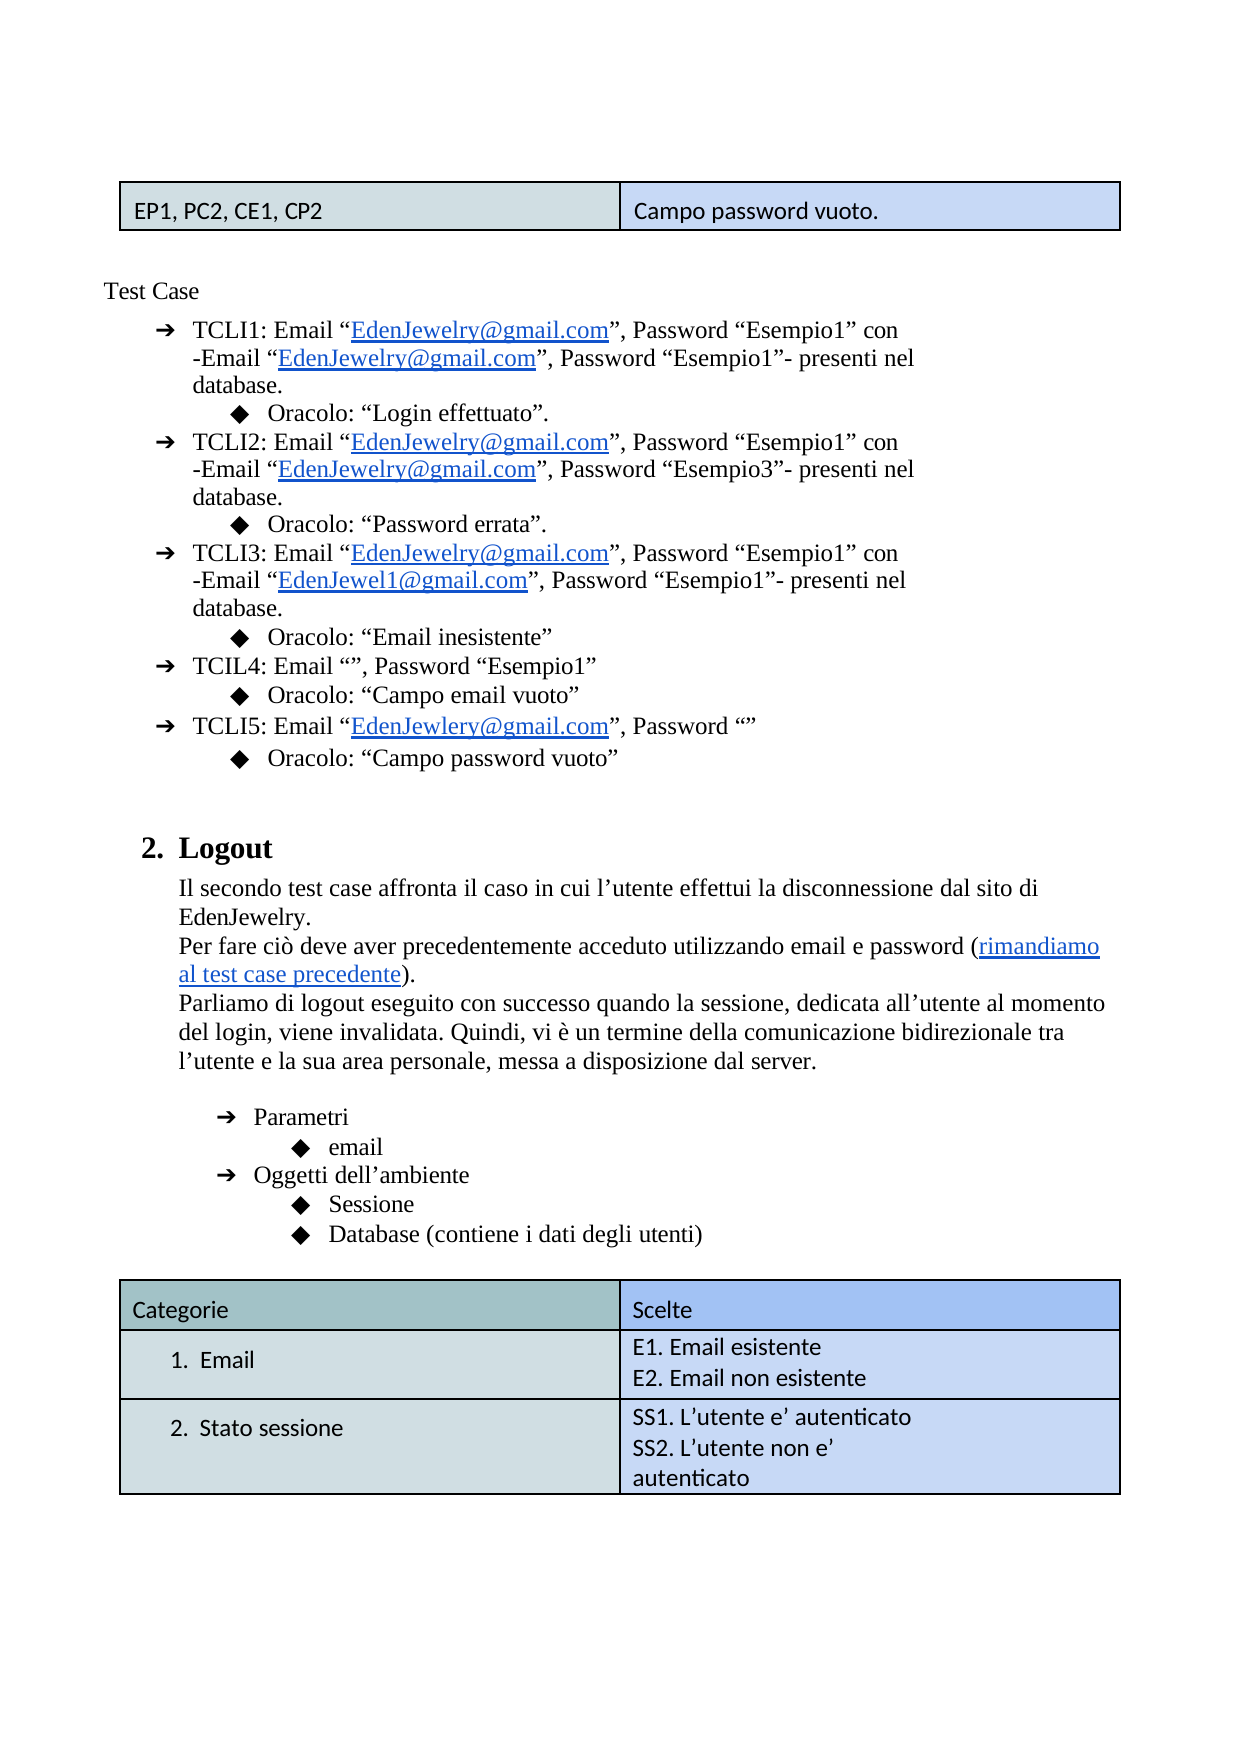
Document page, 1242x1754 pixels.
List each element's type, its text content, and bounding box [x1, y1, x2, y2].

list Oracolo: “Password errata”. [230, 510, 1138, 538]
table_cell E1. Email esistente E2. Email non esistente [621, 1331, 1119, 1398]
text Test Case [103, 276, 1138, 304]
table_cell SS1. L’utente e’ autenticato SS2. L’utente non e’ autenticato [621, 1400, 1119, 1493]
table_header Scelte [621, 1281, 1119, 1329]
table_cell 1. Email [121, 1331, 619, 1398]
list TCLI1: Email “EdenJewelry@gmail.com”, Password “Esempio1” con [155, 314, 1138, 345]
text -Email “EdenJewelry@gmail.com”, Password “Esempio1”- presenti nel database. [192, 345, 990, 399]
list Oracolo: “Campo email vuoto” [230, 680, 1138, 710]
table_cell 2. Stato sessione [121, 1400, 619, 1493]
table_header Campo password vuoto. [621, 183, 1119, 229]
table_header EP1, PC2, CE1, CP2 [121, 183, 619, 229]
text Il secondo test case affronta il caso in cui l’utente effettui la disconnessione dal sito di EdenJewelry. [178, 873, 1138, 931]
text -Email “EdenJewelry@gmail.com”, Password “Esempio3”- presenti nel database. [192, 456, 990, 510]
text l’utente e la sua area personale, messa a disposizione dal server. [178, 1046, 1138, 1074]
text Parliamo di logout eseguito con successo quando la sessione, dedicata all’utente al momento del login, viene invalidata. Quindi, vi è un termine della comunicazione bidirezionale tra [178, 988, 1111, 1046]
subtitle Logout [141, 829, 1138, 865]
list TCLI5: Email “EdenJewlery@gmail.com”, Password “” [155, 710, 1138, 741]
list Oracolo: “Email inesistente” [230, 621, 1138, 651]
list Oracolo: “Login effettuato”. [230, 399, 1138, 427]
table_header Categorie [121, 1281, 619, 1329]
list Sessione [291, 1189, 1138, 1218]
list TCLI2: Email “EdenJewelry@gmail.com”, Password “Esempio1” con [155, 427, 1138, 456]
list Database (contiene i dati degli utenti) [291, 1218, 1138, 1249]
list Oracolo: “Campo password vuoto” [230, 741, 1138, 772]
list TCIL4: Email “”, Password “Esempio1” [155, 651, 1138, 680]
text Per fare ciò deve aver precedentemente acceduto utilizzando email e password (rimandiamo al test case precedente). [178, 931, 1111, 988]
list Oggetti dell’ambiente [216, 1161, 1138, 1189]
list email [291, 1132, 1138, 1161]
list Parametri [216, 1102, 1138, 1132]
text -Email “EdenJewel1@gmail.com”, Password “Esempio1”- presenti nel database. [192, 567, 990, 621]
list TCLI3: Email “EdenJewelry@gmail.com”, Password “Esempio1” con [155, 538, 1138, 567]
